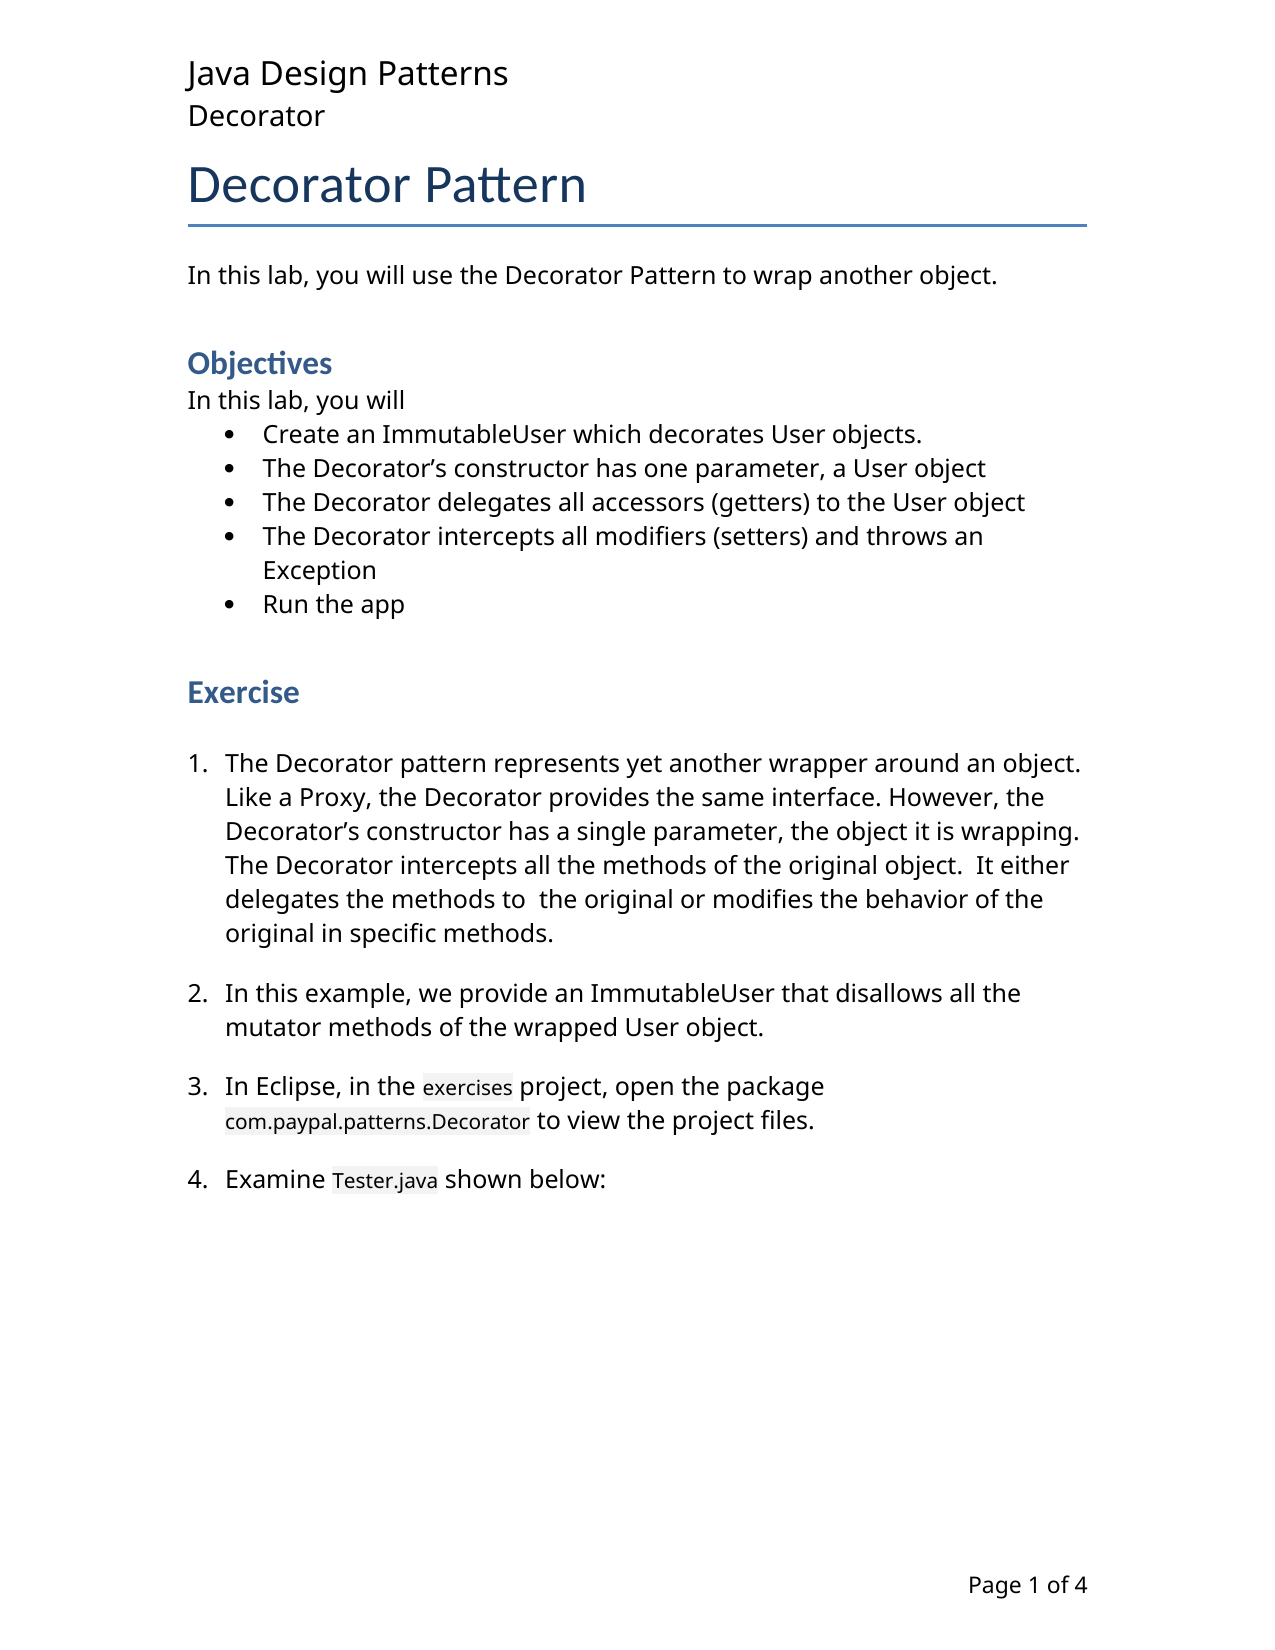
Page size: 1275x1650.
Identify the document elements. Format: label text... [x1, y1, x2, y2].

text Examine Tester.java shown below: [187, 1161, 1087, 1196]
title Decorator Pattern [187, 150, 1087, 227]
text In Eclipse, in the exercises project, open the package com.paypal.patterns.Decorator to view the project files. [187, 1068, 1087, 1136]
list The Decorator intercepts all modifiers (setters) and throws an Exception [225, 519, 1087, 587]
list Run the app [225, 587, 1087, 621]
subtitle Objectives [187, 342, 1087, 383]
text In this lab, you will use the Decorator Pattern to wrap another object. [187, 258, 1087, 292]
list The Decorator delegates all accessors (getters) to the User object [225, 485, 1087, 519]
subtitle Exercise [187, 671, 1087, 712]
text The Decorator pattern represents yet another wrapper around an object. Like a Proxy, the Decorator provides the same interface. However, the Decorator’s constructor has a single parameter, the object it is wrapping. The Decorator intercepts all the methods of the original object. It either delegates the methods to the original or modifies the behavior of the original in specific methods. [187, 746, 1087, 950]
list The Decorator’s constructor has one parameter, a User object [225, 451, 1087, 485]
text In this example, we provide an ImmutableUser that disallows all the mutator methods of the wrapped User object. [187, 975, 1087, 1043]
list Create an ImmutableUser which decorates User objects. [225, 417, 1087, 451]
text In this lab, you will [187, 383, 1087, 417]
